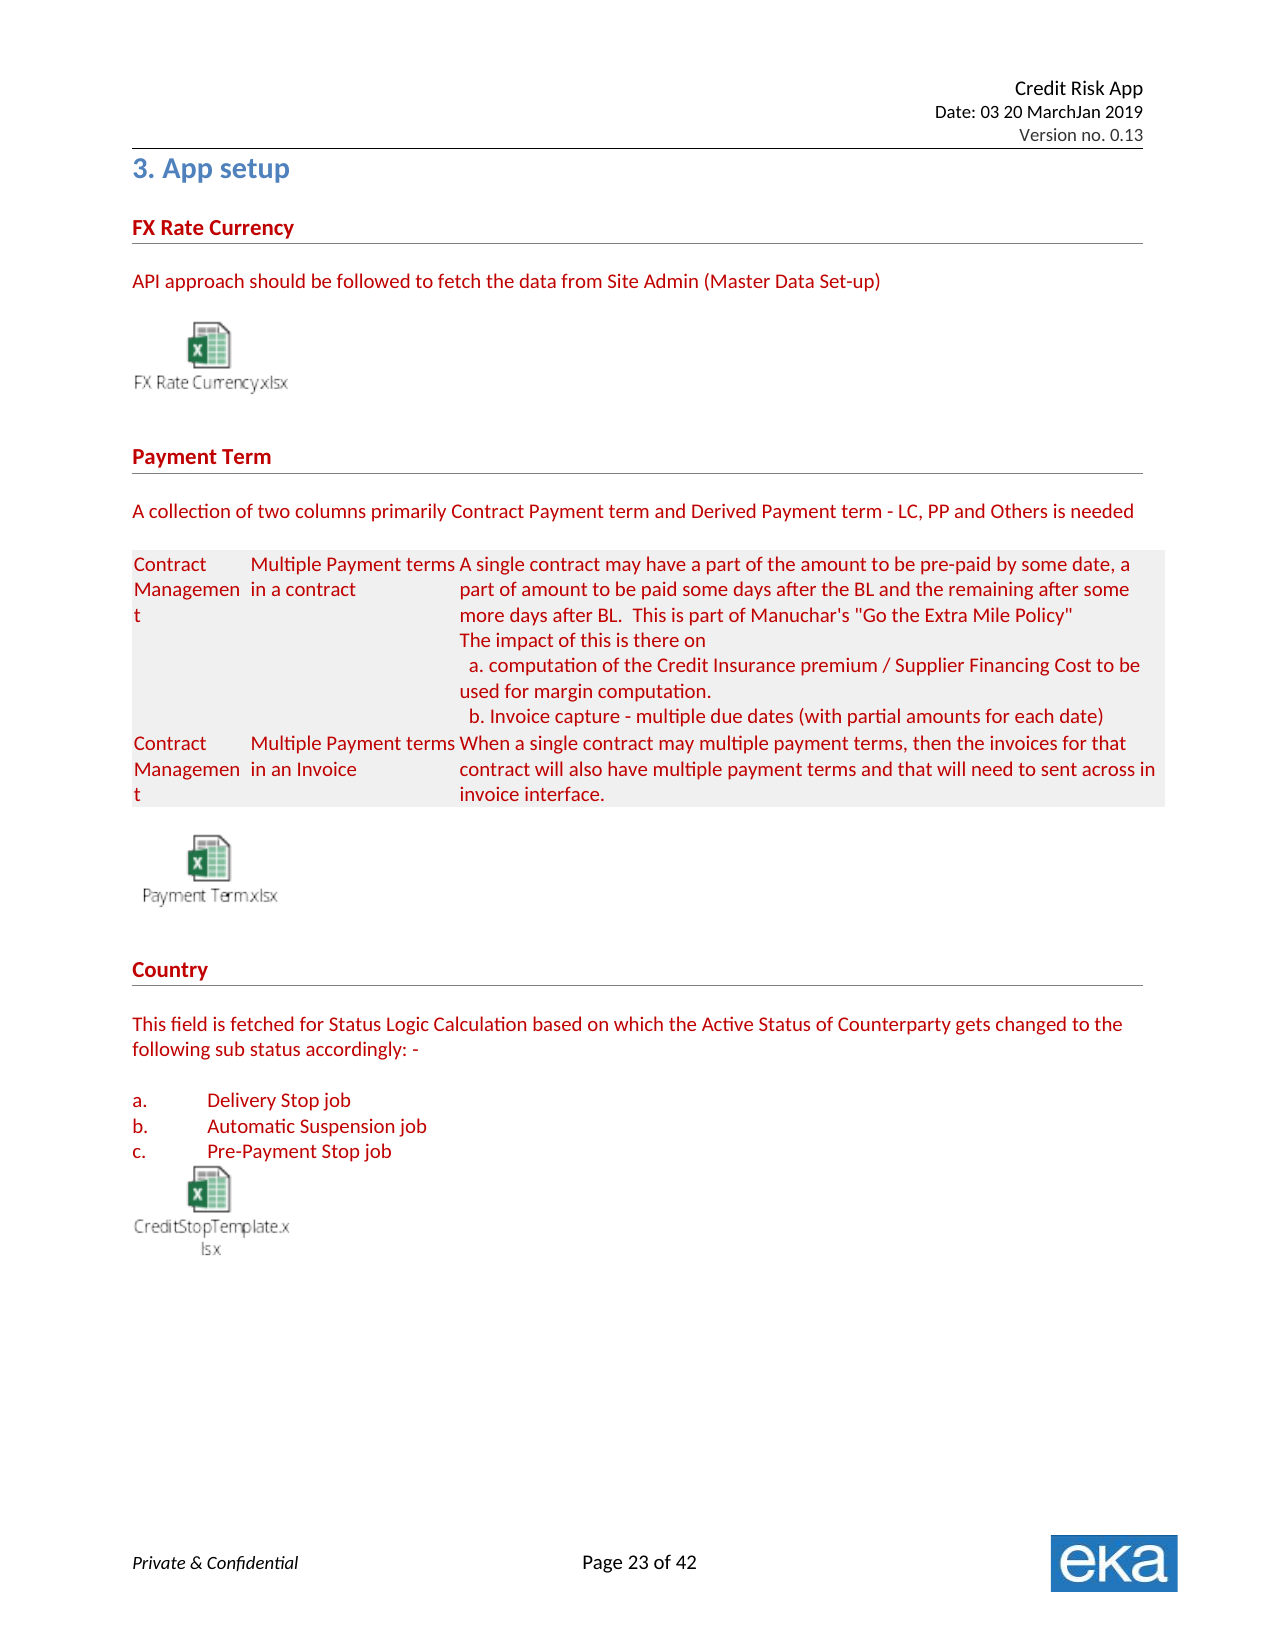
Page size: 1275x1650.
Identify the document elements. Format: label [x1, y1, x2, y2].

table_header [458, 550, 1165, 729]
table_header [132, 550, 249, 729]
picture [1050, 1535, 1178, 1592]
table_cell [458, 729, 1165, 807]
table_cell [132, 729, 249, 807]
table_cell [249, 729, 458, 807]
table_header [249, 550, 458, 729]
